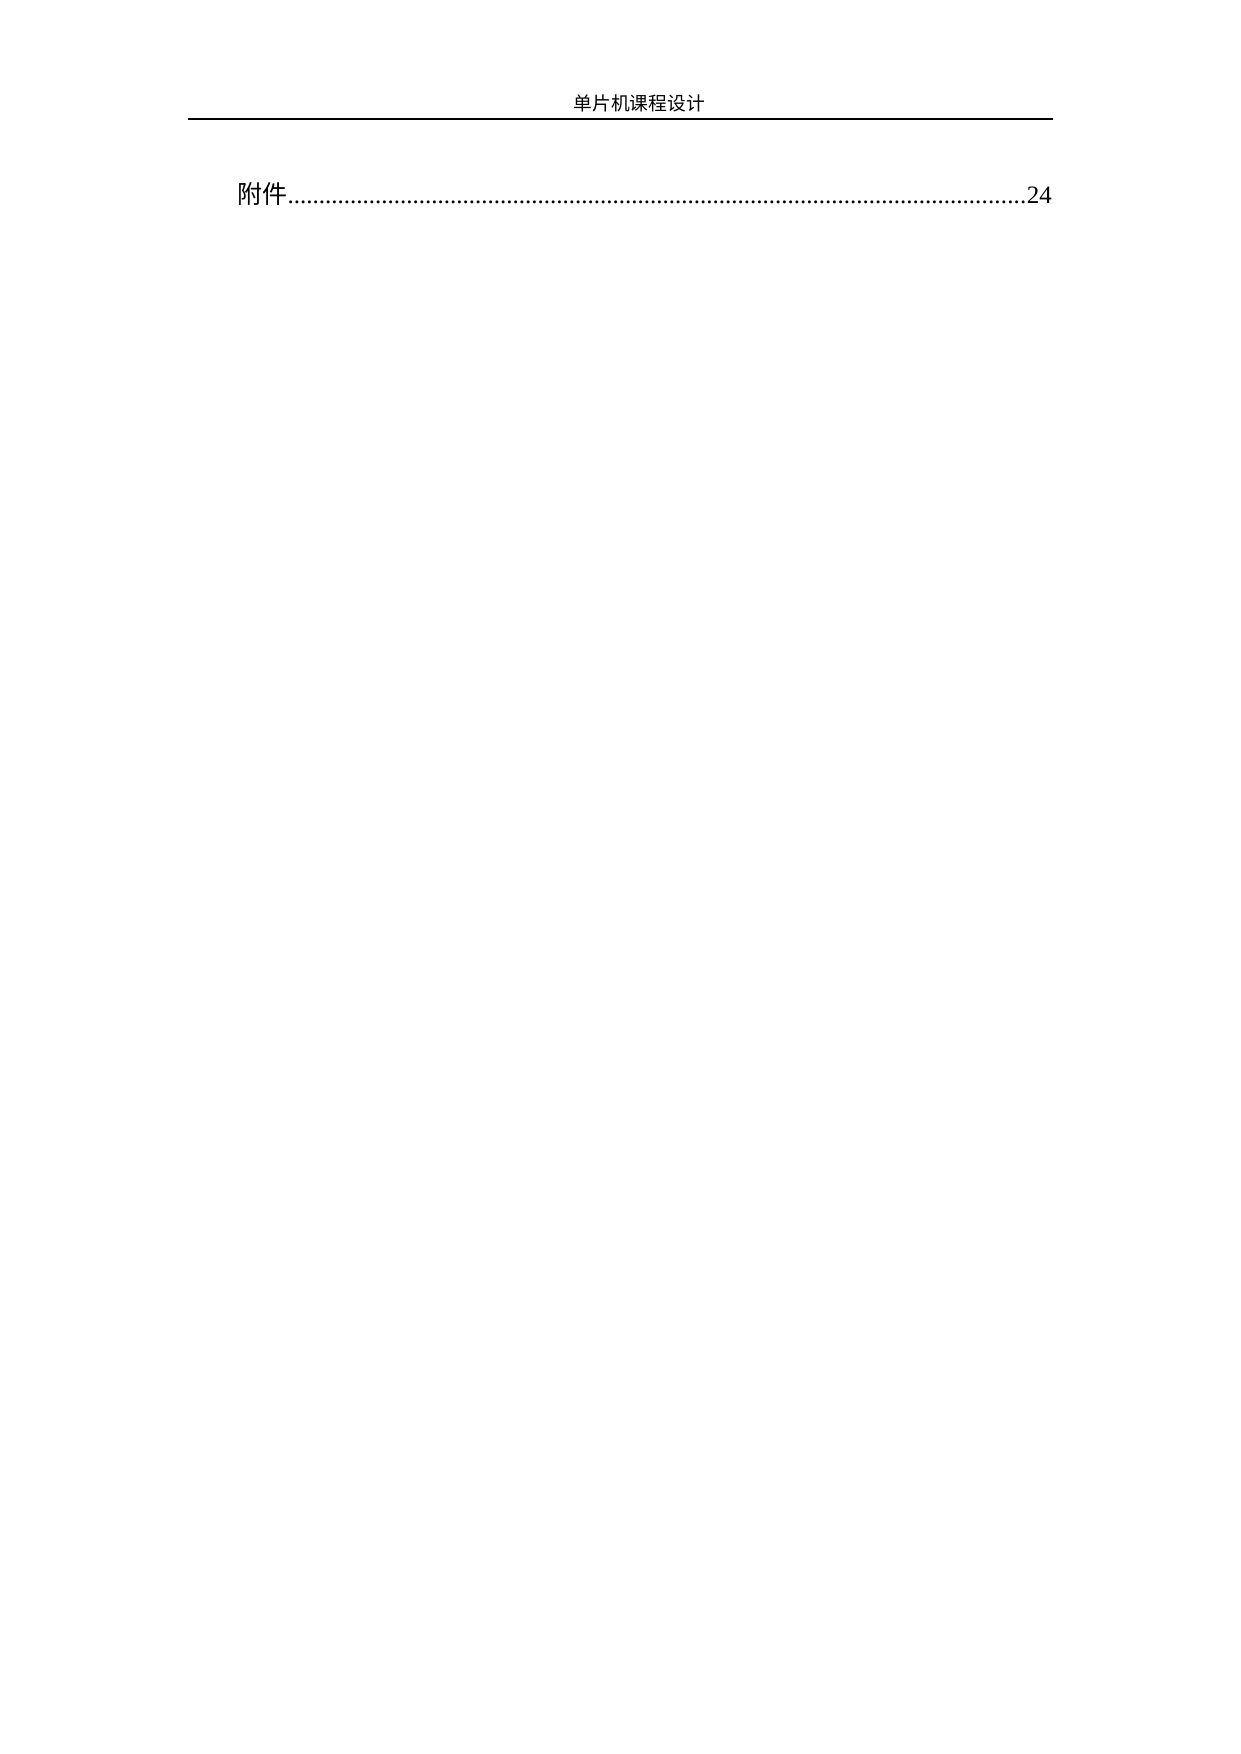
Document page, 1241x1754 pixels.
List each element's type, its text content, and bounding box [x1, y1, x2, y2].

text 附件 24 [187, 160, 1053, 225]
